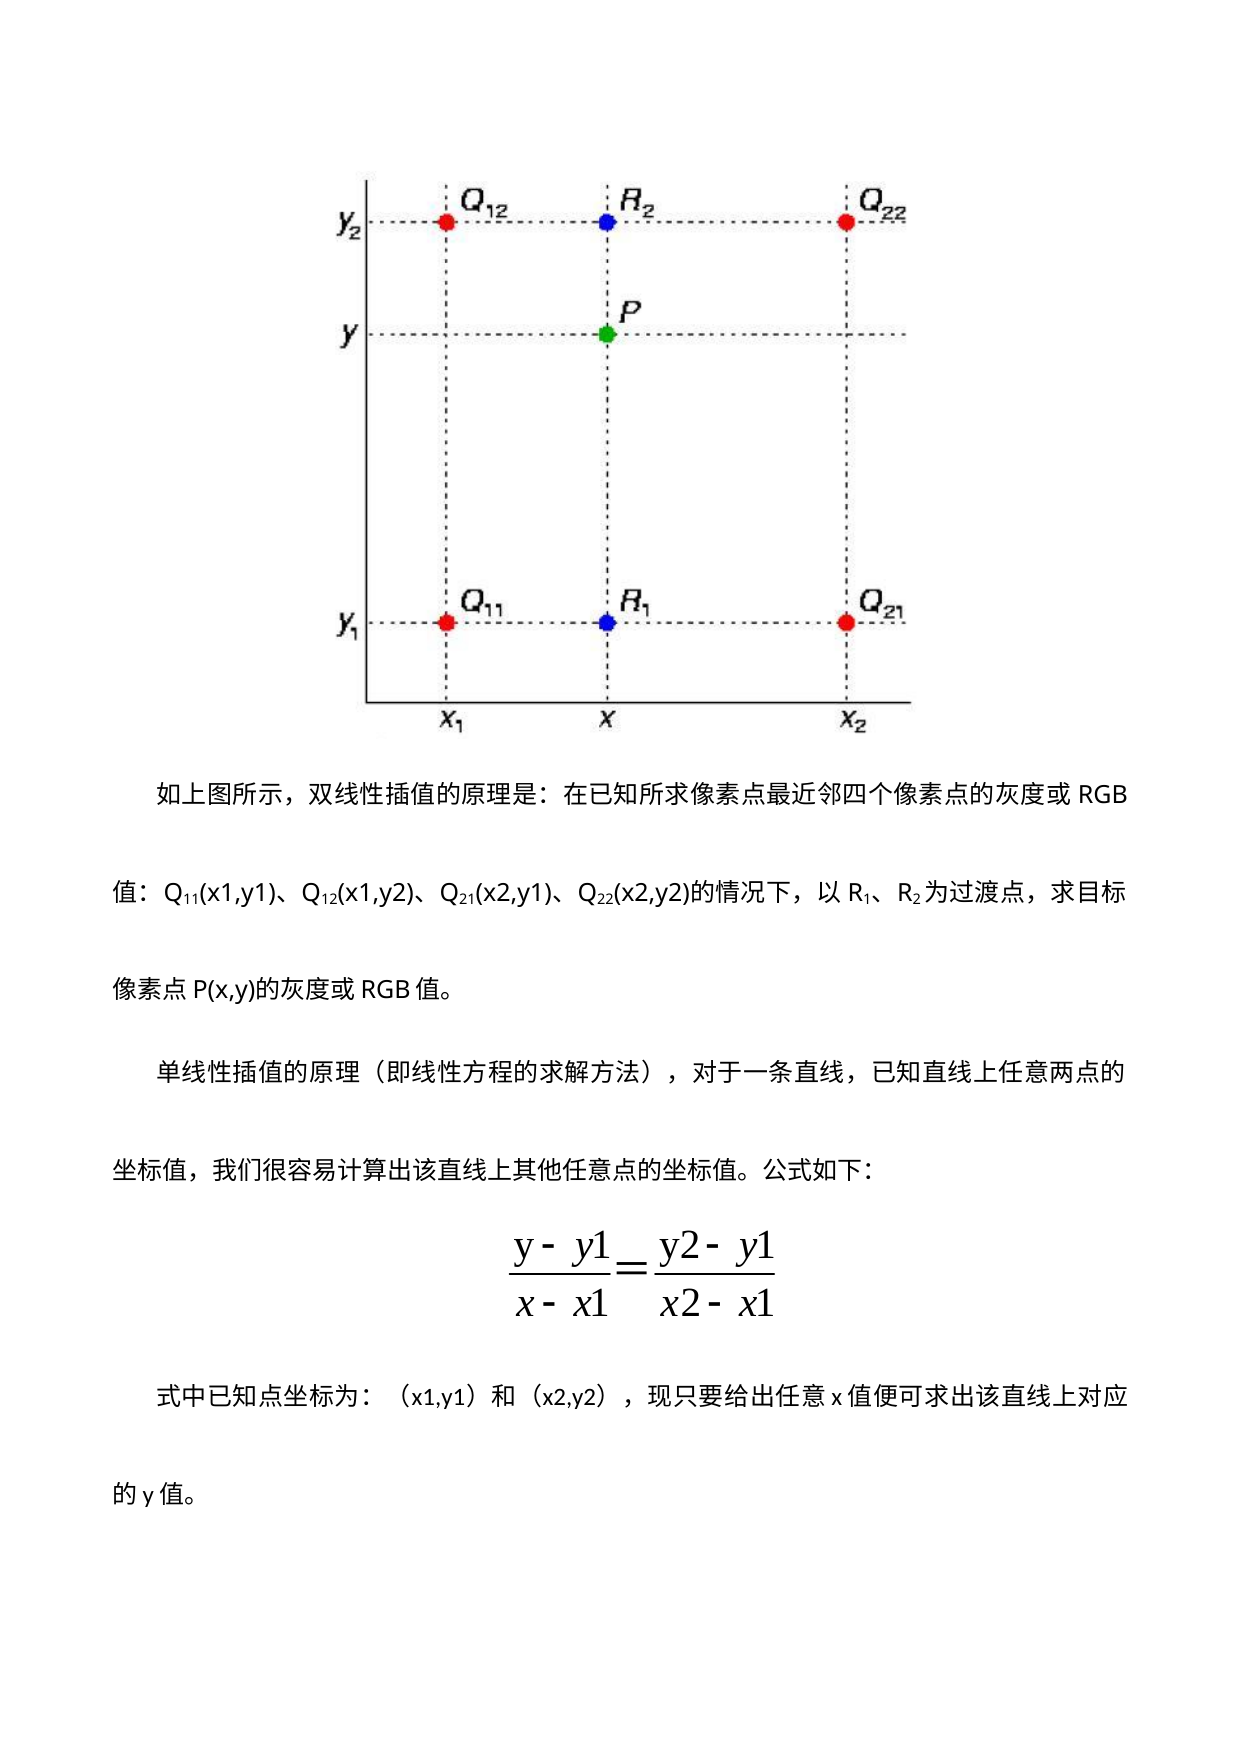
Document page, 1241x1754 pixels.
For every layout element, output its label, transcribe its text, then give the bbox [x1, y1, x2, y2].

text 单线性插值的原理（即线性方程的求解方法），对于一条直线，已知直线上任意两点的坐标值，我们很容易计算出该直线上其他任意点的坐标值。公式如下： [112, 1038, 1128, 1201]
text 如上图所示，双线性插值的原理是：在已知所求像素点最近邻四个像素点的灰度或RGB值：Q11(x1,y1)、Q12(x1,y2)、Q21(x2,y1)、Q22(x2,y2)的情况下，以R1、R2为过渡点，求目标像素点P(x,y)的灰度或RGB值。 [112, 760, 1128, 1020]
picture [305, 162, 935, 739]
text 式中已知点坐标为：（x1,y1）和（x2,y2），现只要给出任意x值便可求出该直线上对应的y值。 [112, 1362, 1128, 1525]
